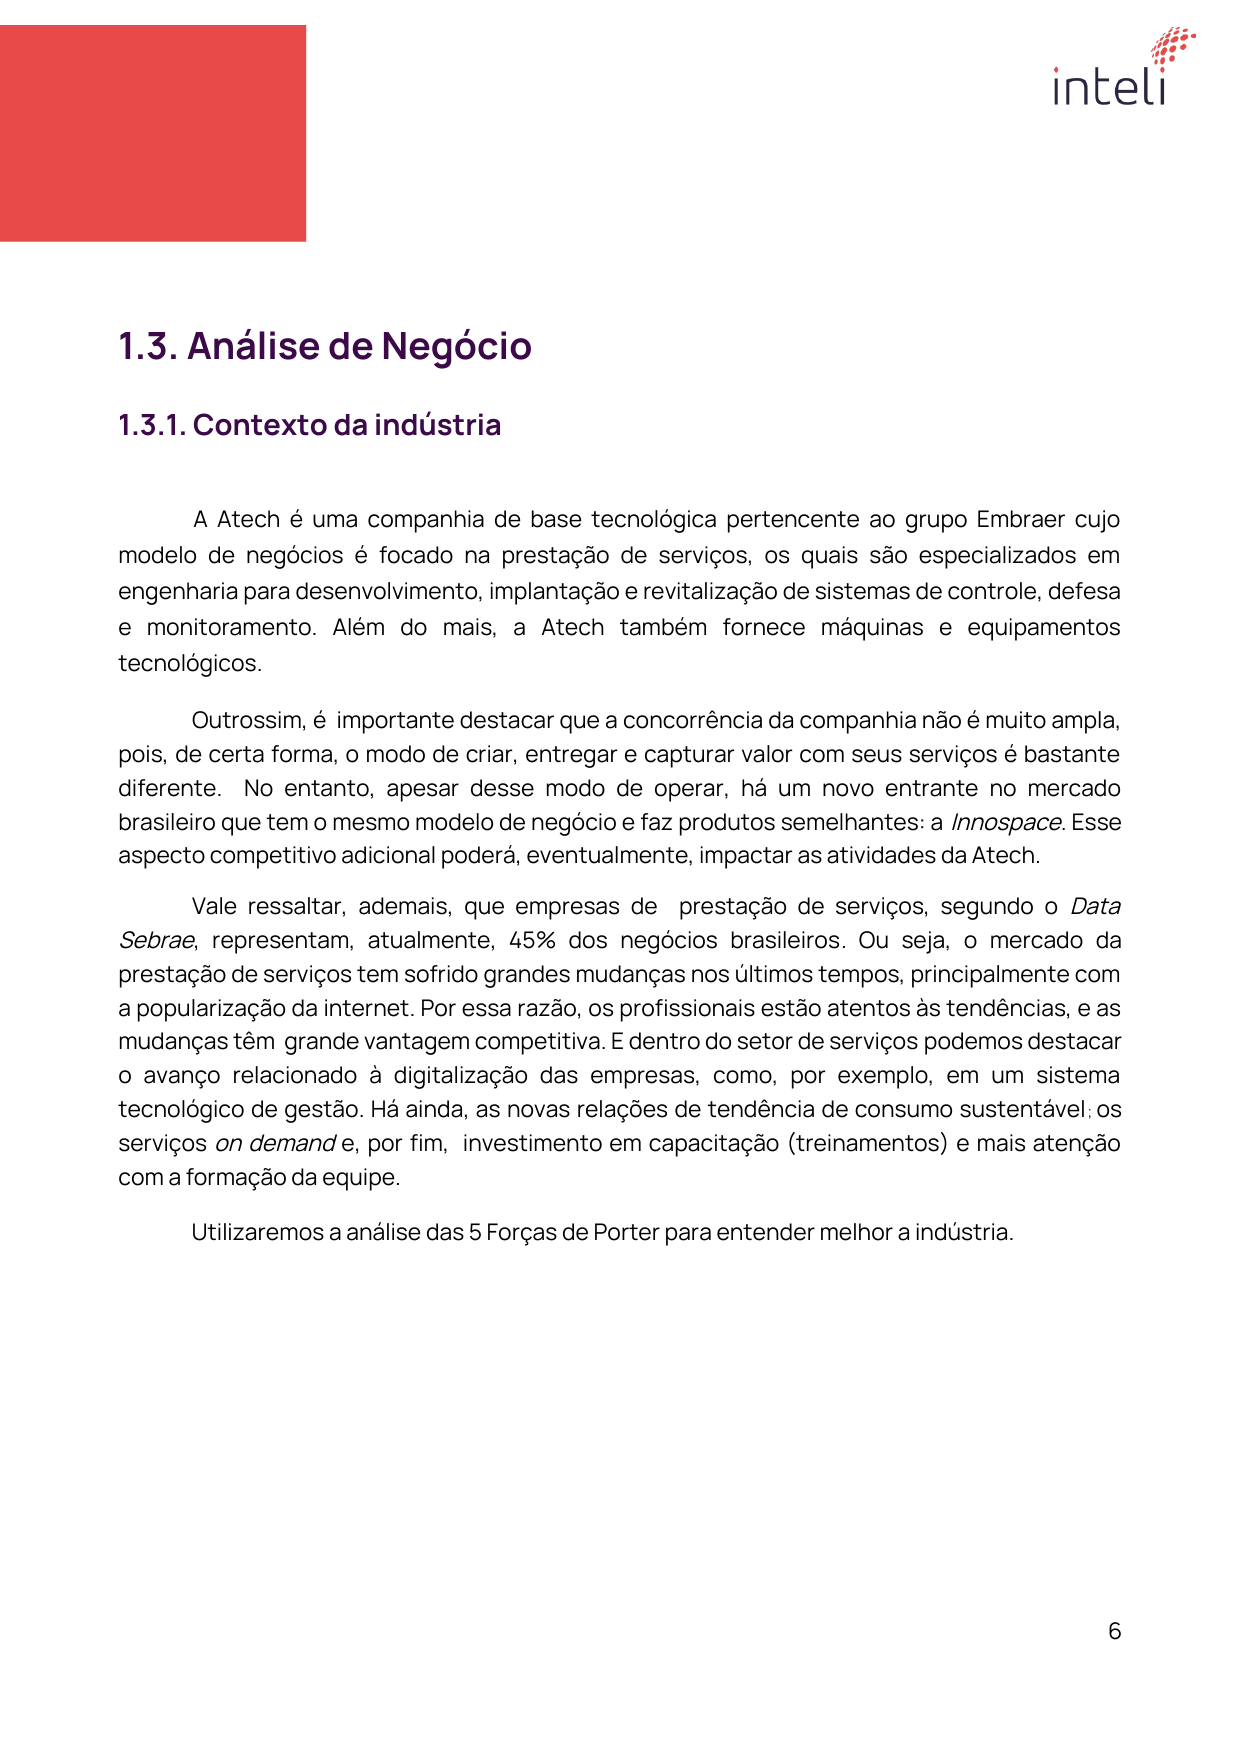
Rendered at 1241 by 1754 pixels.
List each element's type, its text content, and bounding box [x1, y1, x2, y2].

text A Atech é uma companhia de base tecnológica pertencente ao grupo Embraer cujo modelo de negócios é focado na prestação de serviços, os quais são especializados em engenharia para desenvolvimento, implantação e revitalização de sistemas de controle, defesa e monitoramento. Além do mais, a Atech também fornece máquinas e equipamentos tecnológicos. [118, 503, 1122, 678]
picture [0, 25, 307, 242]
subtitle 1.3. Análise de Negócio [118, 320, 1122, 371]
subtitle 1.3.1. Contexto da indústria [118, 404, 1122, 444]
text Utilizaremos a análise das 5 Forças de Porter para entender melhor a indústria. [118, 1215, 1122, 1247]
text Vale ressaltar, ademais, que empresas de prestação de serviços, segundo o Data Sebrae, representam, atualmente, 45% dos negócios brasileiros. Ou seja, o mercado da prestação de serviços tem sofrido grandes mudanças nos últimos tempos, principalmente com a popularização da internet. Por essa razão, os profissionais estão atentos às tendências, e as mudanças têm grande vantagem competitiva. E dentro do setor de serviços podemos destacar o avanço relacionado à digitalização das empresas, como, por exemplo, em um sistema tecnológico de gestão. Há ainda, as novas relações de tendência de consumo sustentável; os serviços on demand e, por fim, investimento em capacitação (treinamentos) e mais atenção com a formação da equipe. [118, 1091, 1122, 1192]
text Vale ressaltar, ademais, que empresas de prestação de serviços, segundo o Data Sebrae, representam, atualmente, 45% dos negócios brasileiros. Ou seja, o mercado da prestação de serviços tem sofrido grandes mudanças nos últimos tempos, principalmente com a popularização da internet. Por essa razão, os profissionais estão atentos às tendências, e as mudanças têm grande vantagem competitiva. E dentro do setor de serviços podemos destacar o avanço relacionado à digitalização das empresas, como, por exemplo, em um sistema tecnológico de gestão. Há ainda, as novas relações de tendência de consumo sustentável; os serviços on demand e, por fim, investimento em capacitação (treinamentos) e mais atenção com a formação da equipe. [118, 890, 1122, 1059]
picture [1054, 27, 1197, 105]
text Outrossim, é importante destacar que a concorrência da companhia não é muito ampla, pois, de certa forma, o modo de criar, entregar e capturar valor com seus serviços é bastante diferente. No entanto, apesar desse modo de operar, há um novo entrante no mercado brasileiro que tem o mesmo modelo de negócio e faz produtos semelhantes: a Innospace. Esse aspecto competitivo adicional poderá, eventualmente, impactar as atividades da Atech. [118, 704, 1122, 871]
